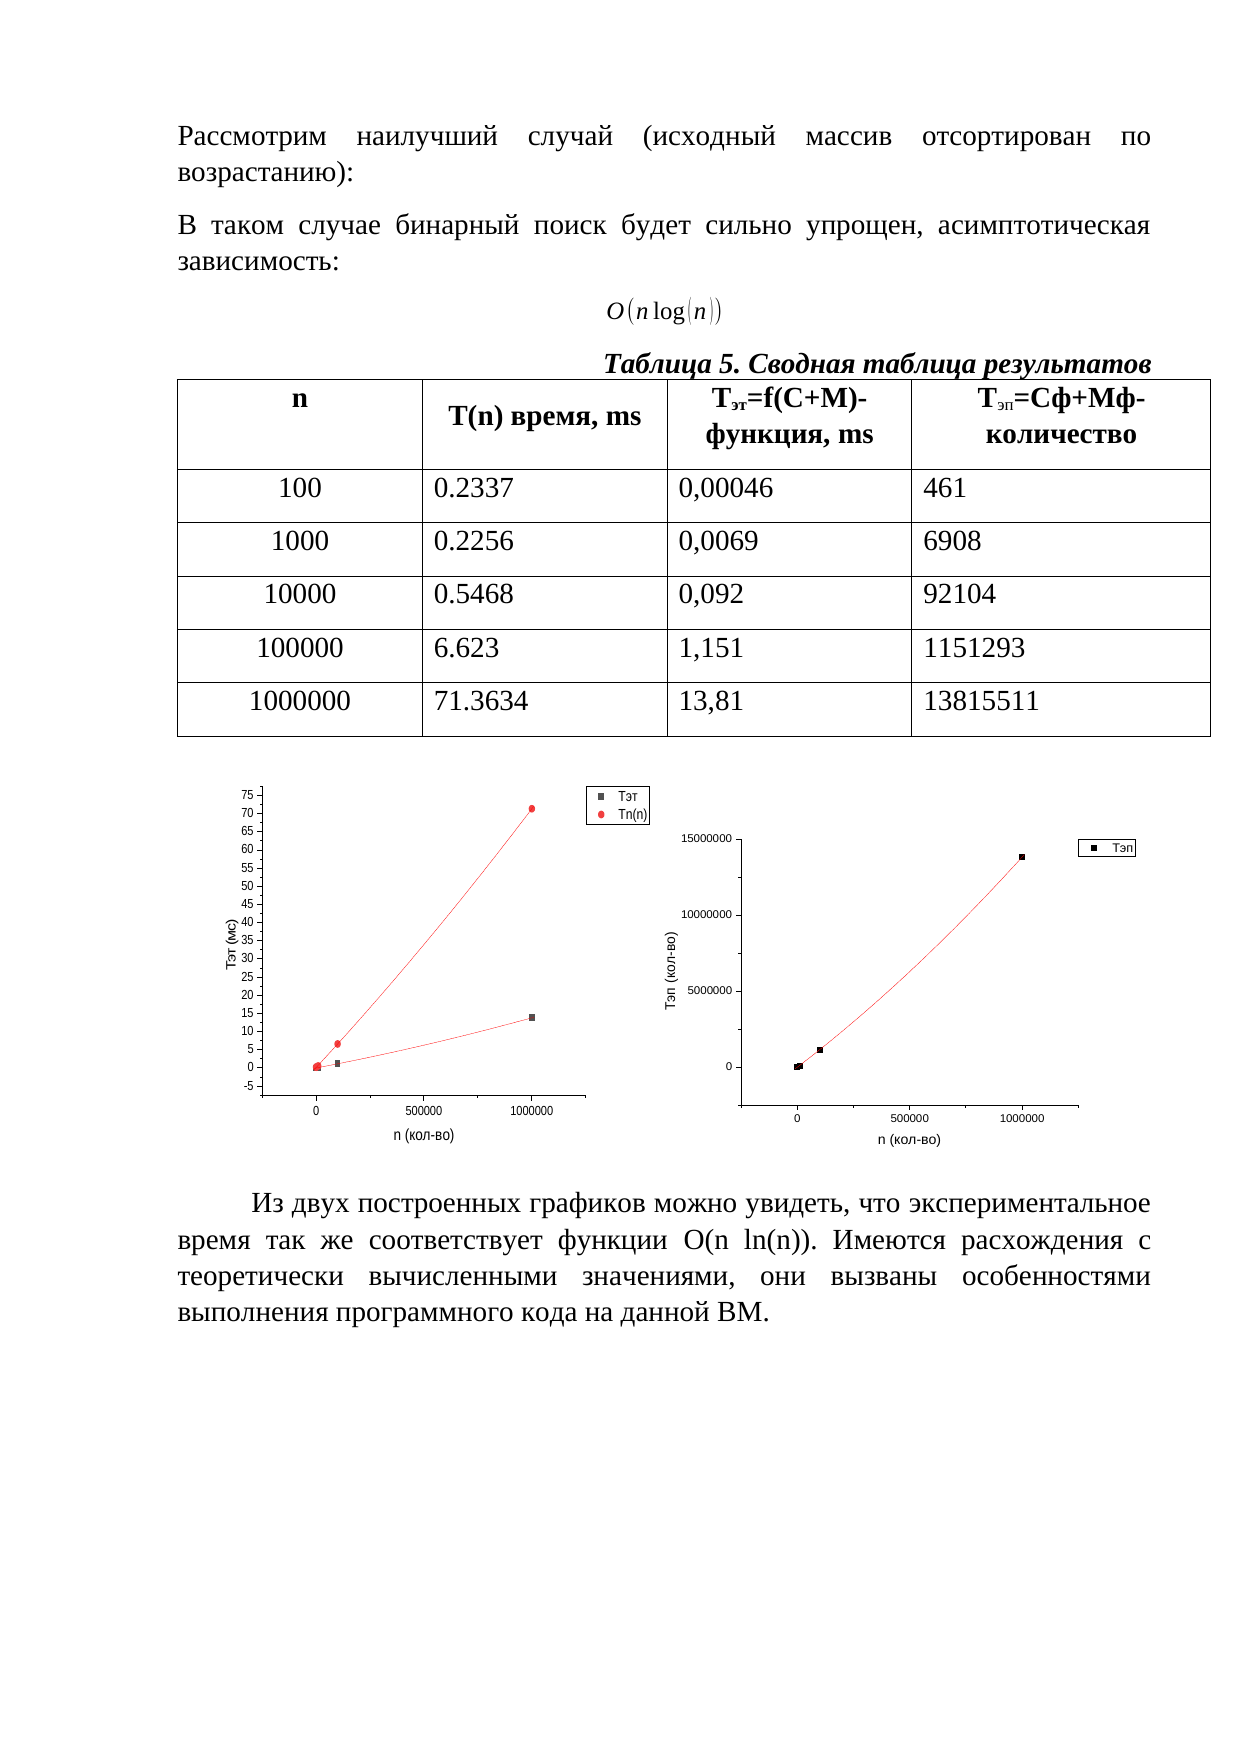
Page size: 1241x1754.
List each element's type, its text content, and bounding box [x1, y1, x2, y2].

table_cell 6.623 [423, 630, 667, 682]
table_header n [178, 380, 422, 469]
table_cell 1000 [178, 523, 422, 576]
table_cell 71.3634 [423, 683, 667, 736]
table_cell 0.5468 [423, 577, 667, 629]
text Рассмотрим наилучший случай (исходный массив отсортирован по возрастанию): [177, 118, 1152, 188]
table_cell 1000000 [178, 683, 422, 736]
table_cell 1151293 [912, 630, 1210, 682]
table_cell 13,81 [668, 683, 911, 736]
table_cell 6908 [912, 523, 1210, 576]
text В таком случае бинарный поиск будет сильно упрощен, асимптотическая зависимость: [177, 207, 1152, 277]
table_cell 100000 [178, 630, 422, 682]
text Таблица 5. Сводная таблица результатов [177, 346, 1152, 379]
table_cell 0,092 [668, 577, 911, 629]
table_cell 92104 [912, 577, 1210, 629]
table_header Тэт=f(C+M)-функция, ms [668, 380, 911, 469]
table_cell 0.2256 [423, 523, 667, 576]
table_cell 13815511 [912, 683, 1210, 736]
table_cell 0,0069 [668, 523, 911, 576]
table_cell 461 [912, 470, 1210, 522]
table_header Тэп=Cф+Mф- количество [912, 380, 1210, 469]
table_cell 0.2337 [423, 470, 667, 522]
table_cell 1,151 [668, 630, 911, 682]
table_cell 100 [178, 470, 422, 522]
table_cell 0,00046 [668, 470, 911, 522]
table_cell 10000 [178, 577, 422, 629]
text Из двух построенных графиков можно увидеть, что экспериментальное время так же соответствует функции O(n ln(n)). Имеются расхождения с теоретически вычисленными значениями, они вызваны особенностями выполнения программного кода на данной ВМ. [177, 1186, 1152, 1328]
table_header T(n) время, ms [423, 380, 667, 469]
